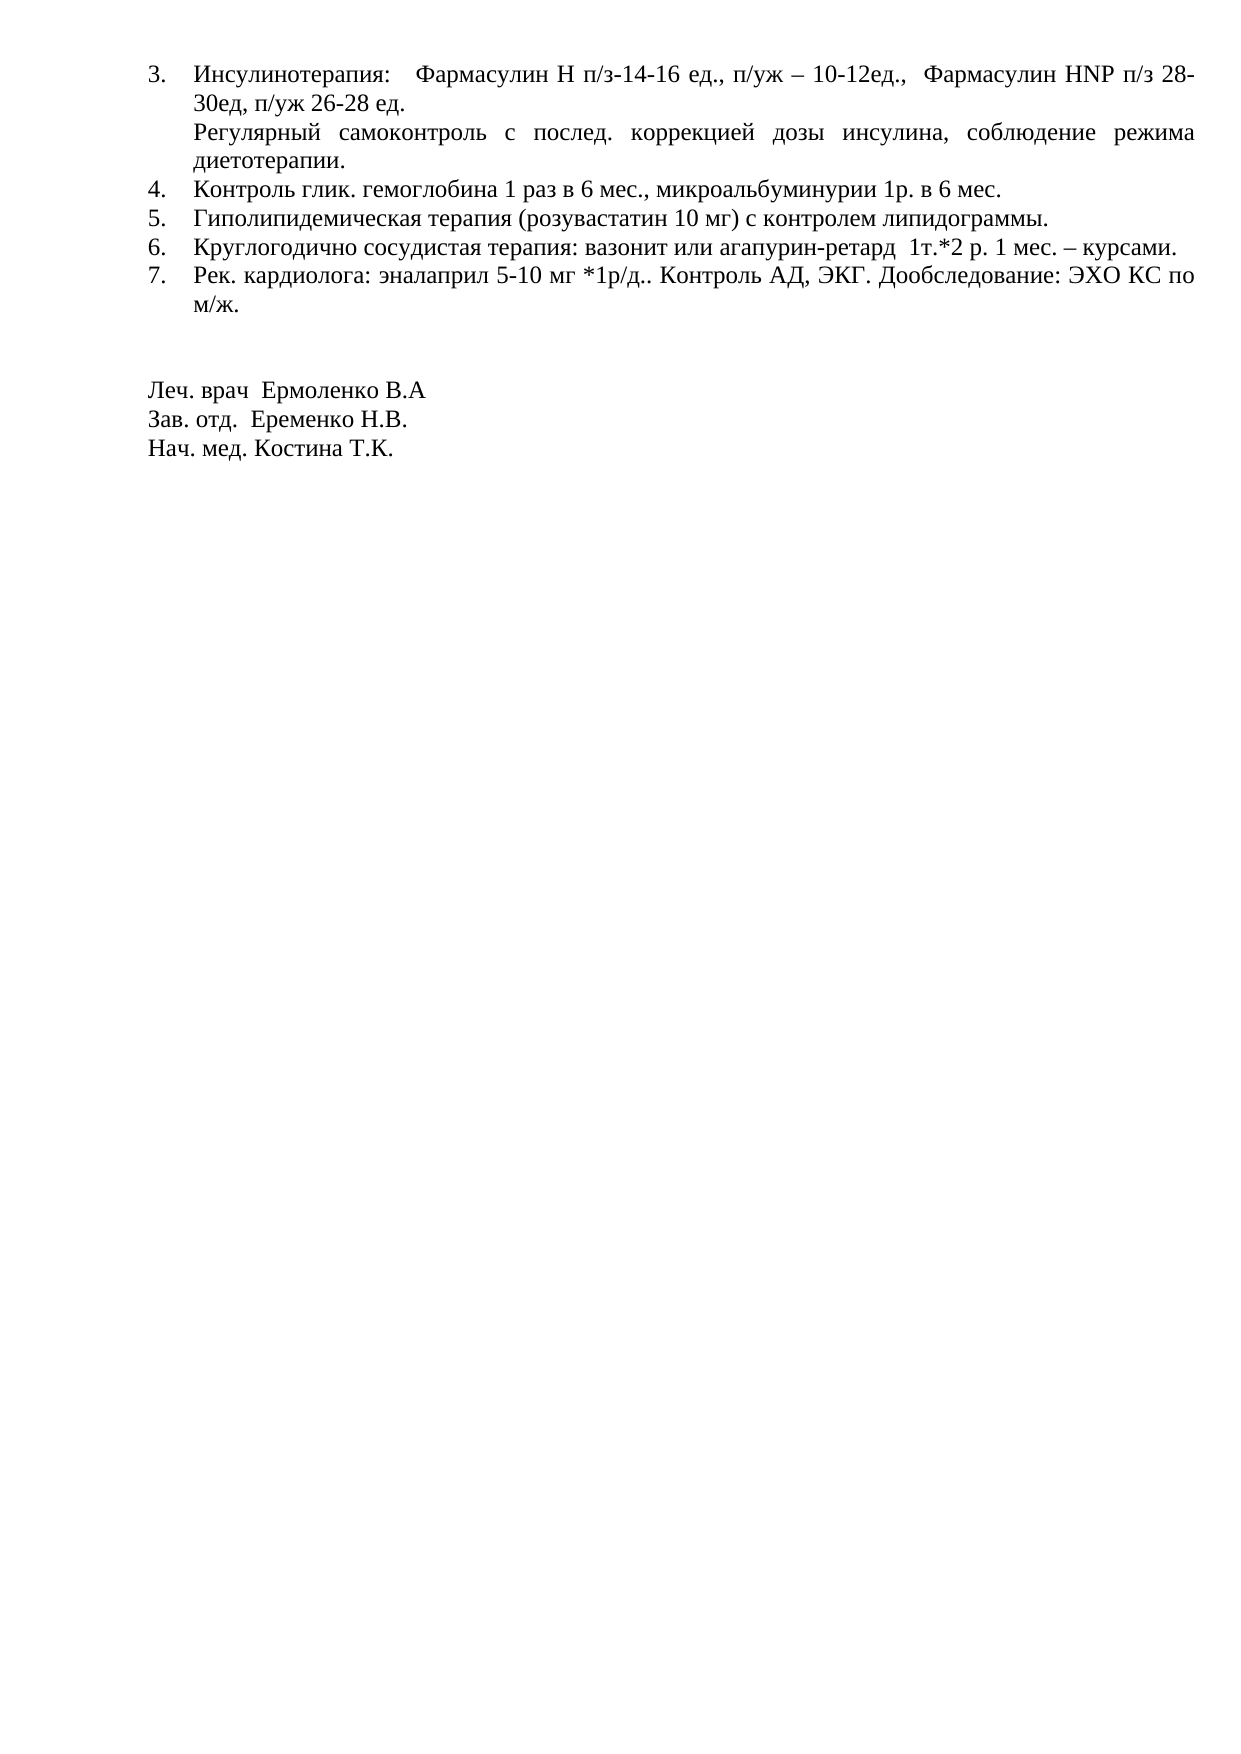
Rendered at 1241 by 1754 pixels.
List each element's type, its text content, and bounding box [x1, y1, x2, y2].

list Инсулинотерапия: Фармасулин Н п/з-14-16 ед., п/уж – 10-12ед., Фармасулин НNР п/з 28-30ед, п/уж 26-28 ед. [148, 59, 1196, 117]
text Регулярный самоконтроль с послед. коррекцией дозы инсулина, соблюдение режима диетотерапии. [193, 117, 1196, 174]
text Зав. отд. Еременко Н.В. [148, 404, 1196, 433]
subtitle Леч. врач Ермоленко В.А [148, 375, 1196, 404]
list Контроль глик. гемоглобина 1 раз в 6 мес., микроальбуминурии 1р. в 6 мес. [148, 174, 1196, 203]
list Круглогодично сосудистая терапия: вазонит или агапурин-ретард 1т.*2 р. 1 мес. – курсами. [148, 232, 1196, 260]
list Гиполипидемическая терапия (розувастатин 10 мг) с контролем липидограммы. [148, 203, 1196, 232]
list Рек. кардиолога: эналаприл 5-10 мг *1р/д.. Контроль АД, ЭКГ. Дообследование: ЭХО КС по м/ж. [148, 260, 1196, 318]
text Нач. мед. Костина Т.К. [148, 433, 1196, 462]
